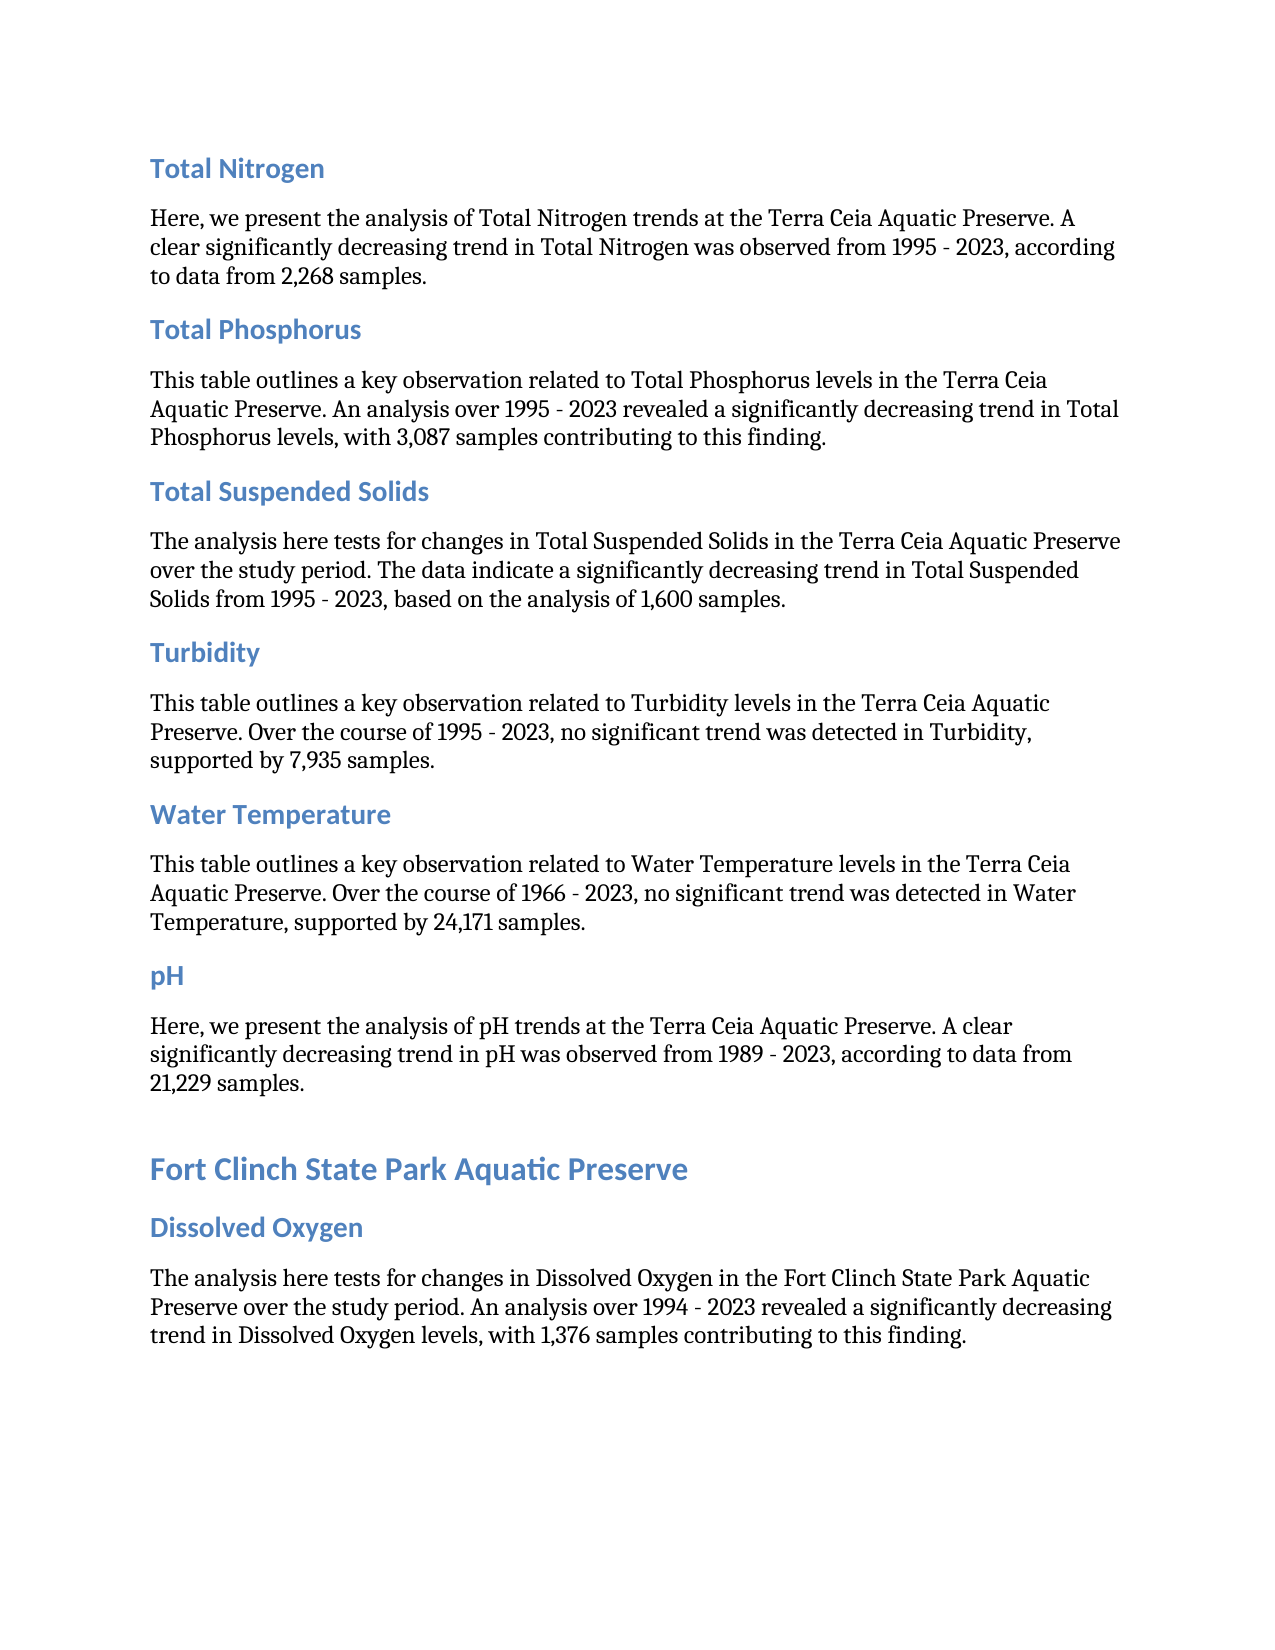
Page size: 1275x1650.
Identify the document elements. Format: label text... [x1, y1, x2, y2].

subtitle Total Phosphorus [150, 311, 1125, 347]
subtitle Total Nitrogen [150, 150, 1125, 186]
subtitle Total Suspended Solids [150, 473, 1125, 508]
text This table outlines a key observation related to Total Phosphorus levels in the Terra Ceia Aquatic Preserve. An analysis over 1995 - 2023 revealed a significantly decreasing trend in Total Phosphorus levels, with 3,087 samples contributing to this finding. [150, 366, 1125, 452]
text The analysis here tests for changes in Total Suspended Solids in the Terra Ceia Aquatic Preserve over the study period. The data indicate a significantly decreasing trend in Total Suspended Solids from 1995 - 2023, based on the analysis of 1,600 samples. [150, 527, 1125, 613]
text The analysis here tests for changes in Dissolved Oxygen in the Fort Clinch State Park Aquatic Preserve over the study period. An analysis over 1994 - 2023 revealed a significantly decreasing trend in Dissolved Oxygen levels, with 1,376 samples contributing to this finding. [150, 1264, 1125, 1350]
subtitle Turbidity [150, 634, 1125, 670]
text Here, we present the analysis of pH trends at the Terra Ceia Aquatic Preserve. A clear significantly decreasing trend in pH was observed from 1989 - 2023, according to data from 21,229 samples. [150, 1012, 1125, 1098]
subtitle pH [150, 957, 1125, 993]
subtitle Dissolved Oxygen [150, 1209, 1125, 1245]
text This table outlines a key observation related to Water Temperature levels in the Terra Ceia Aquatic Preserve. Over the course of 1966 - 2023, no significant trend was detected in Water Temperature, supported by 24,171 samples. [150, 850, 1125, 936]
text This table outlines a key observation related to Turbidity levels in the Terra Ceia Aquatic Preserve. Over the course of 1995 - 2023, no significant trend was detected in Turbidity, supported by 7,935 samples. [150, 689, 1125, 775]
text Here, we present the analysis of Total Nitrogen trends at the Terra Ceia Aquatic Preserve. A clear significantly decreasing trend in Total Nitrogen was observed from 1995 - 2023, according to data from 2,268 samples. [150, 204, 1125, 291]
subtitle Fort Clinch State Park Aquatic Preserve [150, 1148, 1125, 1189]
subtitle Water Temperature [150, 796, 1125, 831]
